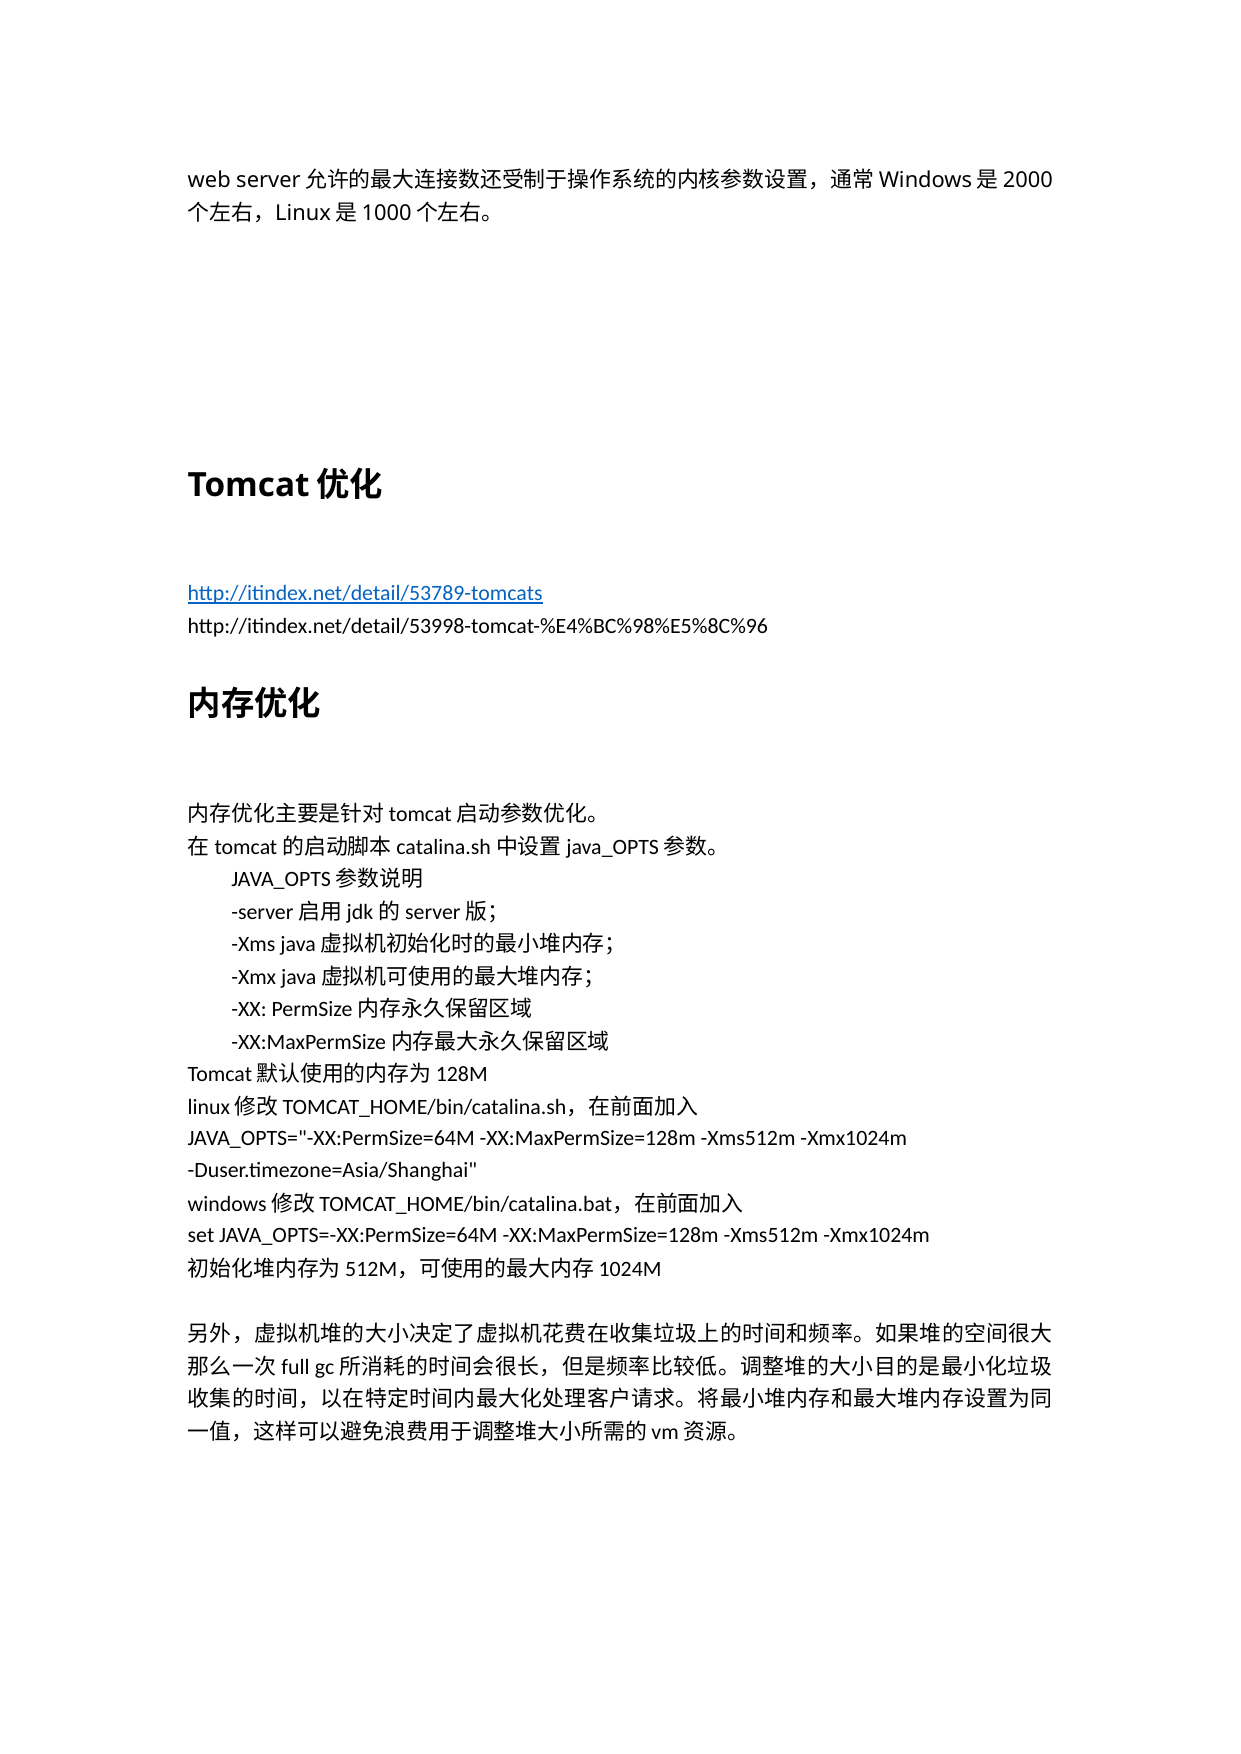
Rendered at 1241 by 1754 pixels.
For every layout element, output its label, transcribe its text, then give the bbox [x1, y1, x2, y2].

text set JAVA_OPTS=-XX:PermSize=64M -XX:MaxPermSize=128m -Xms512m -Xmx1024m [187, 1218, 1053, 1251]
text http://itindex.net/detail/53998-tomcat-%E4%BC%98%E5%8C%96 [187, 609, 1053, 641]
text Tomcat默认使用的内存为128M [187, 1056, 1053, 1088]
text http://itindex.net/detail/53789-tomcats [187, 576, 1053, 609]
text 内存优化主要是针对tomcat启动参数优化。 [187, 796, 1053, 828]
text JAVA_OPTS="-XX:PermSize=64M -XX:MaxPermSize=128m -Xms512m -Xmx1024m [187, 1121, 1053, 1153]
subtitle Tomcat优化 [187, 449, 1053, 514]
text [187, 172, 1053, 227]
text 初始化堆内存为512M，可使用的最大内存1024M [187, 1251, 1053, 1283]
text -Duser.timezone=Asia/Shanghai" [187, 1153, 1053, 1186]
text 另外，虚拟机堆的大小决定了虚拟机花费在收集垃圾上的时间和频率。如果堆的空间很大，那么一次full gc所消耗的时间会很长，但是频率比较低。调整堆的大小目的是最小化垃圾收集的时间，以在特定时间内最大化处理客户请求。将最小堆内存和最大堆内存设置为同一值，这样可以避免浪费用于调整堆大小所需的vm资源。 [187, 1316, 1053, 1446]
text 在 tomcat 的启动脚本 catalina.sh 中设置 java_OPTS 参数。 JAVA_OPTS参数说明 -server 启用jdk 的 server 版； -Xms java虚拟机初始化时的最小堆内存； -Xmx java虚拟机可使用的最大堆内存； -XX: PermSize 内存永久保留区域 -XX:MaxPermSize 内存最大永久保留区域 [187, 828, 1053, 1056]
subtitle 内存优化 [187, 668, 1053, 733]
text linux修改TOMCAT_HOME/bin/catalina.sh，在前面加入 [187, 1088, 1053, 1121]
text windows修改TOMCAT_HOME/bin/catalina.bat，在前面加入 [187, 1186, 1053, 1218]
